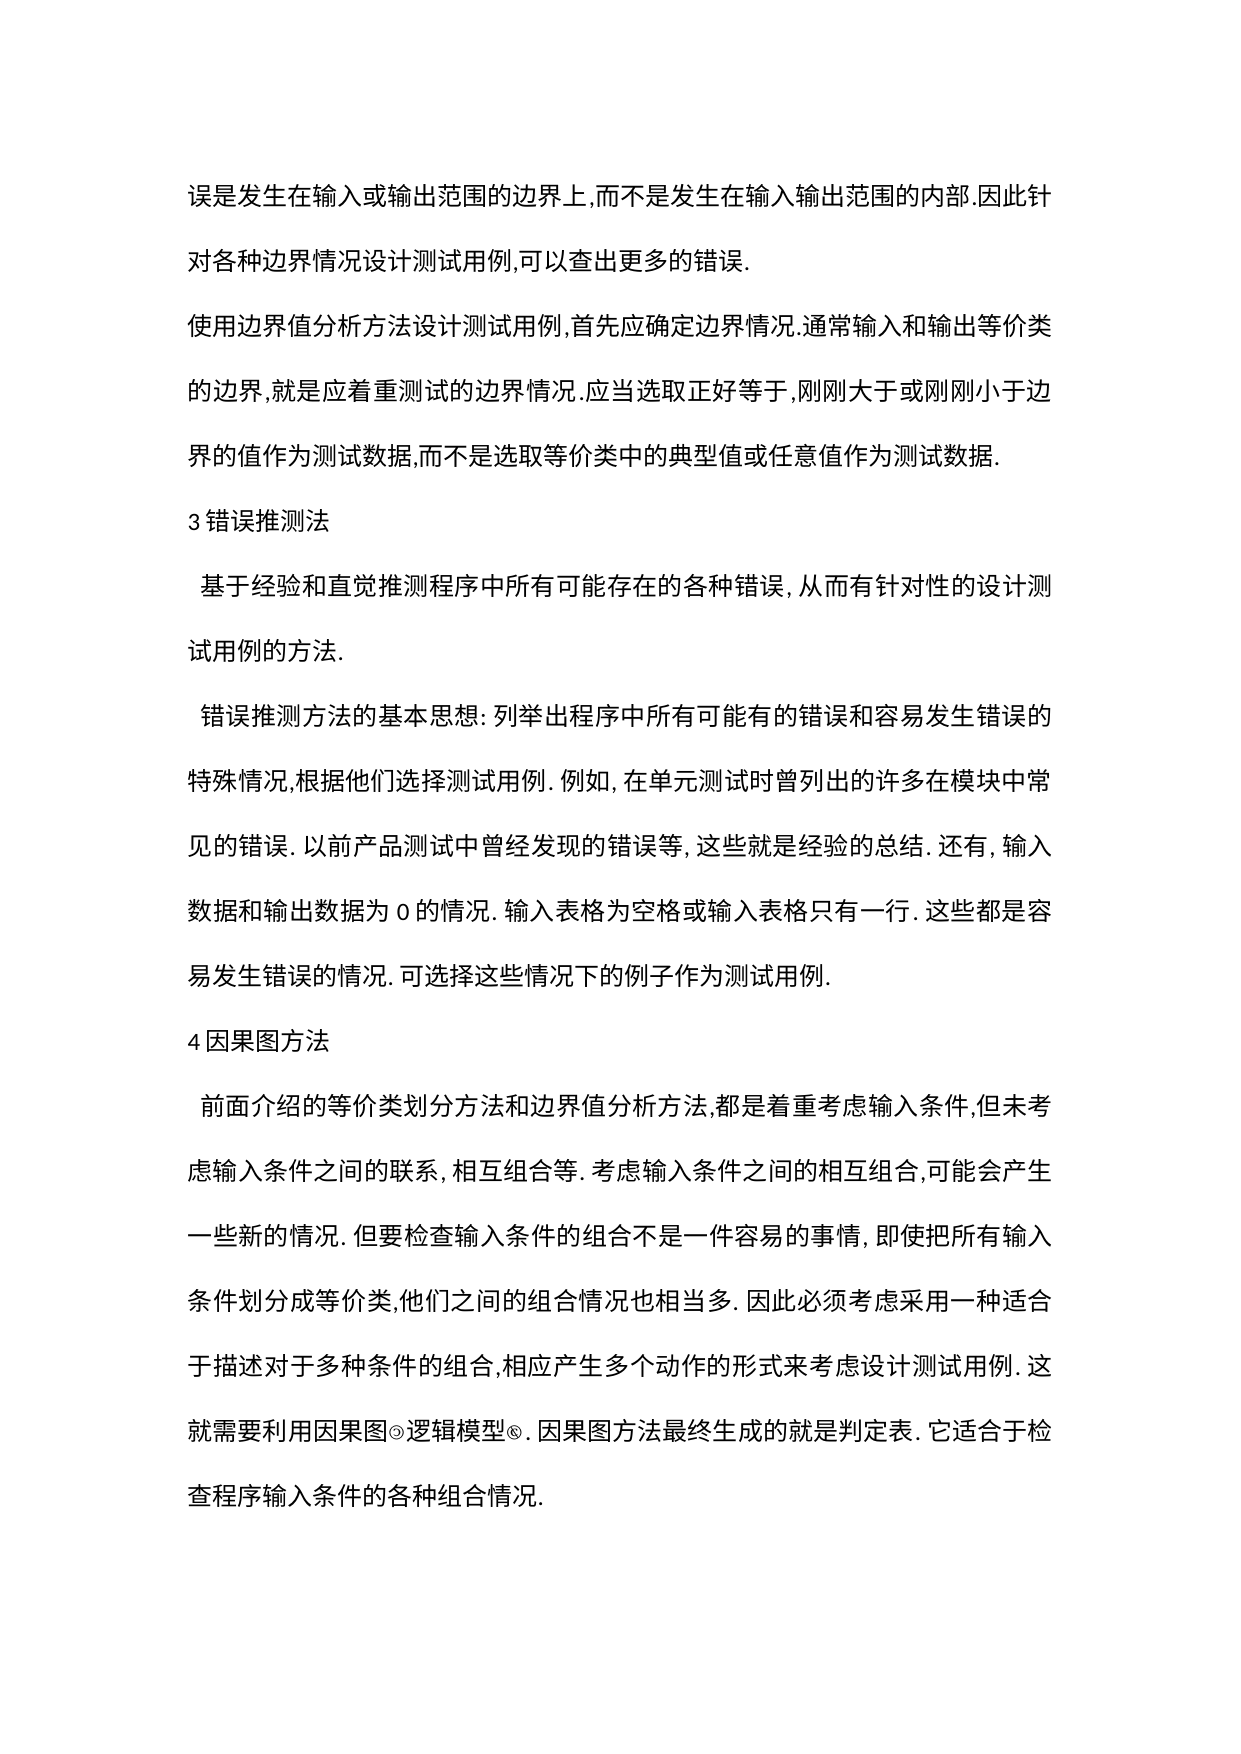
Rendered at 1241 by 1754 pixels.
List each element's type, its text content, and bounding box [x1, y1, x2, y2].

text 4因果图方法 [187, 1007, 1053, 1072]
text 3错误推测法 [187, 487, 1053, 552]
text 使用边界值分析方法设计测试用例,首先应确定边界情况.通常输入和输出等价类的边界,就是应着重测试的边界情况.应当选取正好等于,刚刚大于或刚刚小于边界的值作为测试数据,而不是选取等价类中的典型值或任意值作为测试数据. [187, 292, 1053, 487]
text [187, 162, 1053, 292]
text 基于经验和直觉推测程序中所有可能存在的各种错误, 从而有针对性的设计测试用例的方法. [187, 552, 1053, 682]
text 错误推测方法的基本思想: 列举出程序中所有可能有的错误和容易发生错误的特殊情况,根据他们选择测试用例. 例如, 在单元测试时曾列出的许多在模块中常见的错误. 以前产品测试中曾经发现的错误等, 这些就是经验的总结. 还有, 输入数据和输出数据为0的情况. 输入表格为空格或输入表格只有一行. 这些都是容易发生错误的情况. 可选择这些情况下的例子作为测试用例. [187, 682, 1053, 1007]
text 前面介绍的等价类划分方法和边界值分析方法,都是着重考虑输入条件,但未考虑输入条件之间的联系, 相互组合等. 考虑输入条件之间的相互组合,可能会产生一些新的情况. 但要检查输入条件的组合不是一件容易的事情, 即使把所有输入条件划分成等价类,他们之间的组合情况也相当多. 因此必须考虑采用一种适合于描述对于多种条件的组合,相应产生多个动作的形式来考虑设计测试用例. 这就需要利用因果图逻辑模型. 因果图方法最终生成的就是判定表. 它适合于检查程序输入条件的各种组合情况. [187, 1072, 1053, 1527]
